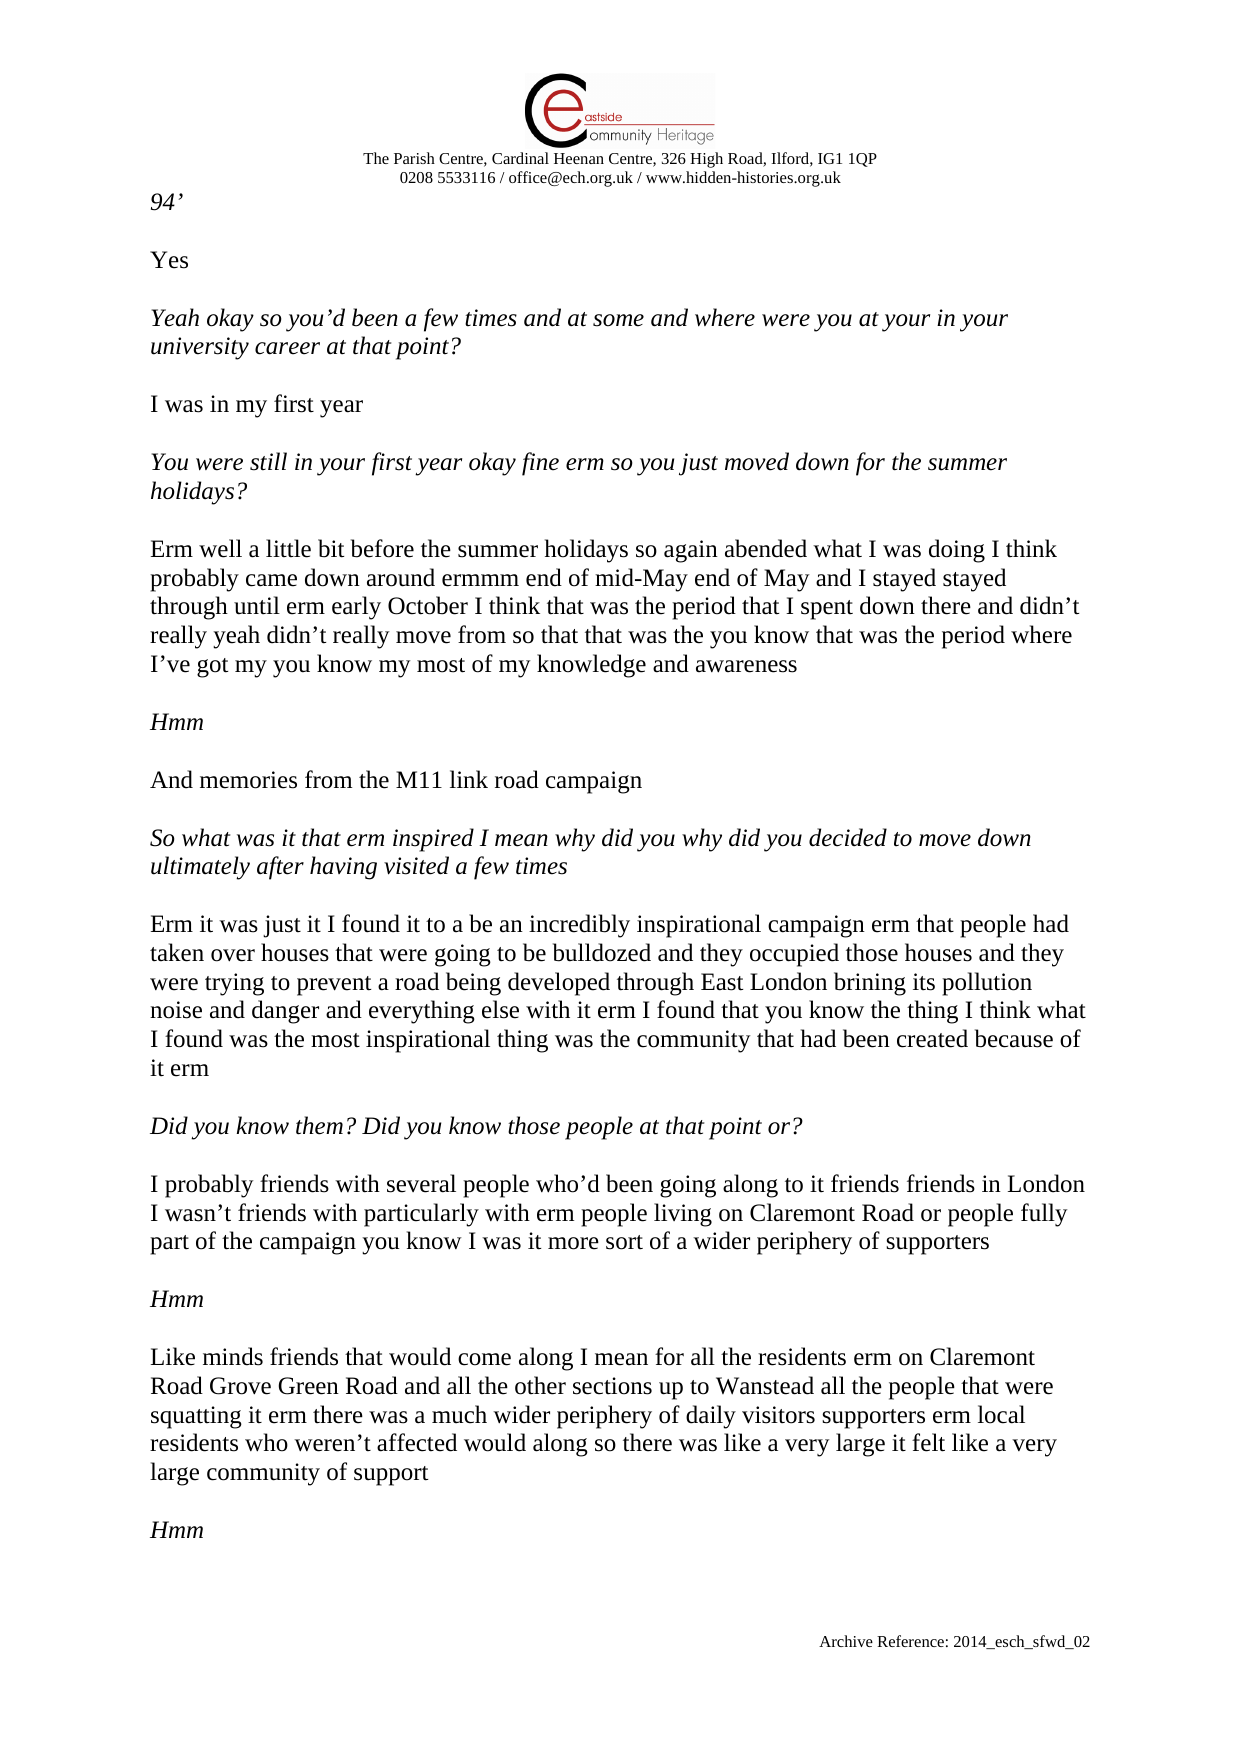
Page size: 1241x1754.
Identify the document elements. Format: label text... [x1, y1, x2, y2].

text Erm well a little bit before the summer holidays so again abended what I was doing I think probably came down around ermmm end of mid-May end of May and I stayed stayed through until erm early October I think that was the period that I spent down there and didn’t really yeah didn’t really move from so that that was the you know that was the period where I’ve got my you know my most of my knowledge and awareness [150, 534, 1090, 678]
text Like minds friends that would come along I mean for all the residents erm on Claremont Road Grove Green Road and all the other sections up to Wanstead all the people that were squatting it erm there was a much wider periphery of daily visitors supporters erm local residents who weren’t affected would along so there was like a very large it felt like a very large community of support [150, 1342, 1090, 1486]
text So what was it that erm inspired I mean why did you why did you decided to move down ultimately after having visited a few times [150, 823, 1090, 880]
text I was in my first year [150, 389, 1090, 418]
text I probably friends with several people who’d been going along to it friends friends in London I wasn’t friends with particularly with erm people living on Claremont Road or people fully part of the campaign you know I was it more sort of a wider periphery of supporters [150, 1169, 1090, 1255]
text Did you know them? Did you know those people at that point or? [150, 1111, 1090, 1140]
text Erm it was just it I found it to a be an incredibly inspirational campaign erm that people had taken over houses that were going to be bulldozed and they occupied those houses and they were trying to prevent a road being developed through East London brining its pollution noise and danger and everything else with it erm I found that you know the thing I think what I found was the most inspirational thing was the community that had been created because of it erm [150, 909, 1090, 1082]
text Yes [150, 245, 1090, 273]
text 94’ [150, 187, 1090, 216]
text Yeah okay so you’d been a few times and at some and where were you at your in your university career at that point? [150, 303, 1090, 360]
text You were still in your first year okay fine erm so you just moved down for the summer holidays? [150, 447, 1090, 505]
text And memories from the M11 link road campaign [150, 765, 1090, 793]
text Hmm [150, 707, 1090, 736]
text Hmm [150, 1515, 1090, 1544]
picture [524, 73, 716, 149]
text Hmm [150, 1284, 1090, 1313]
